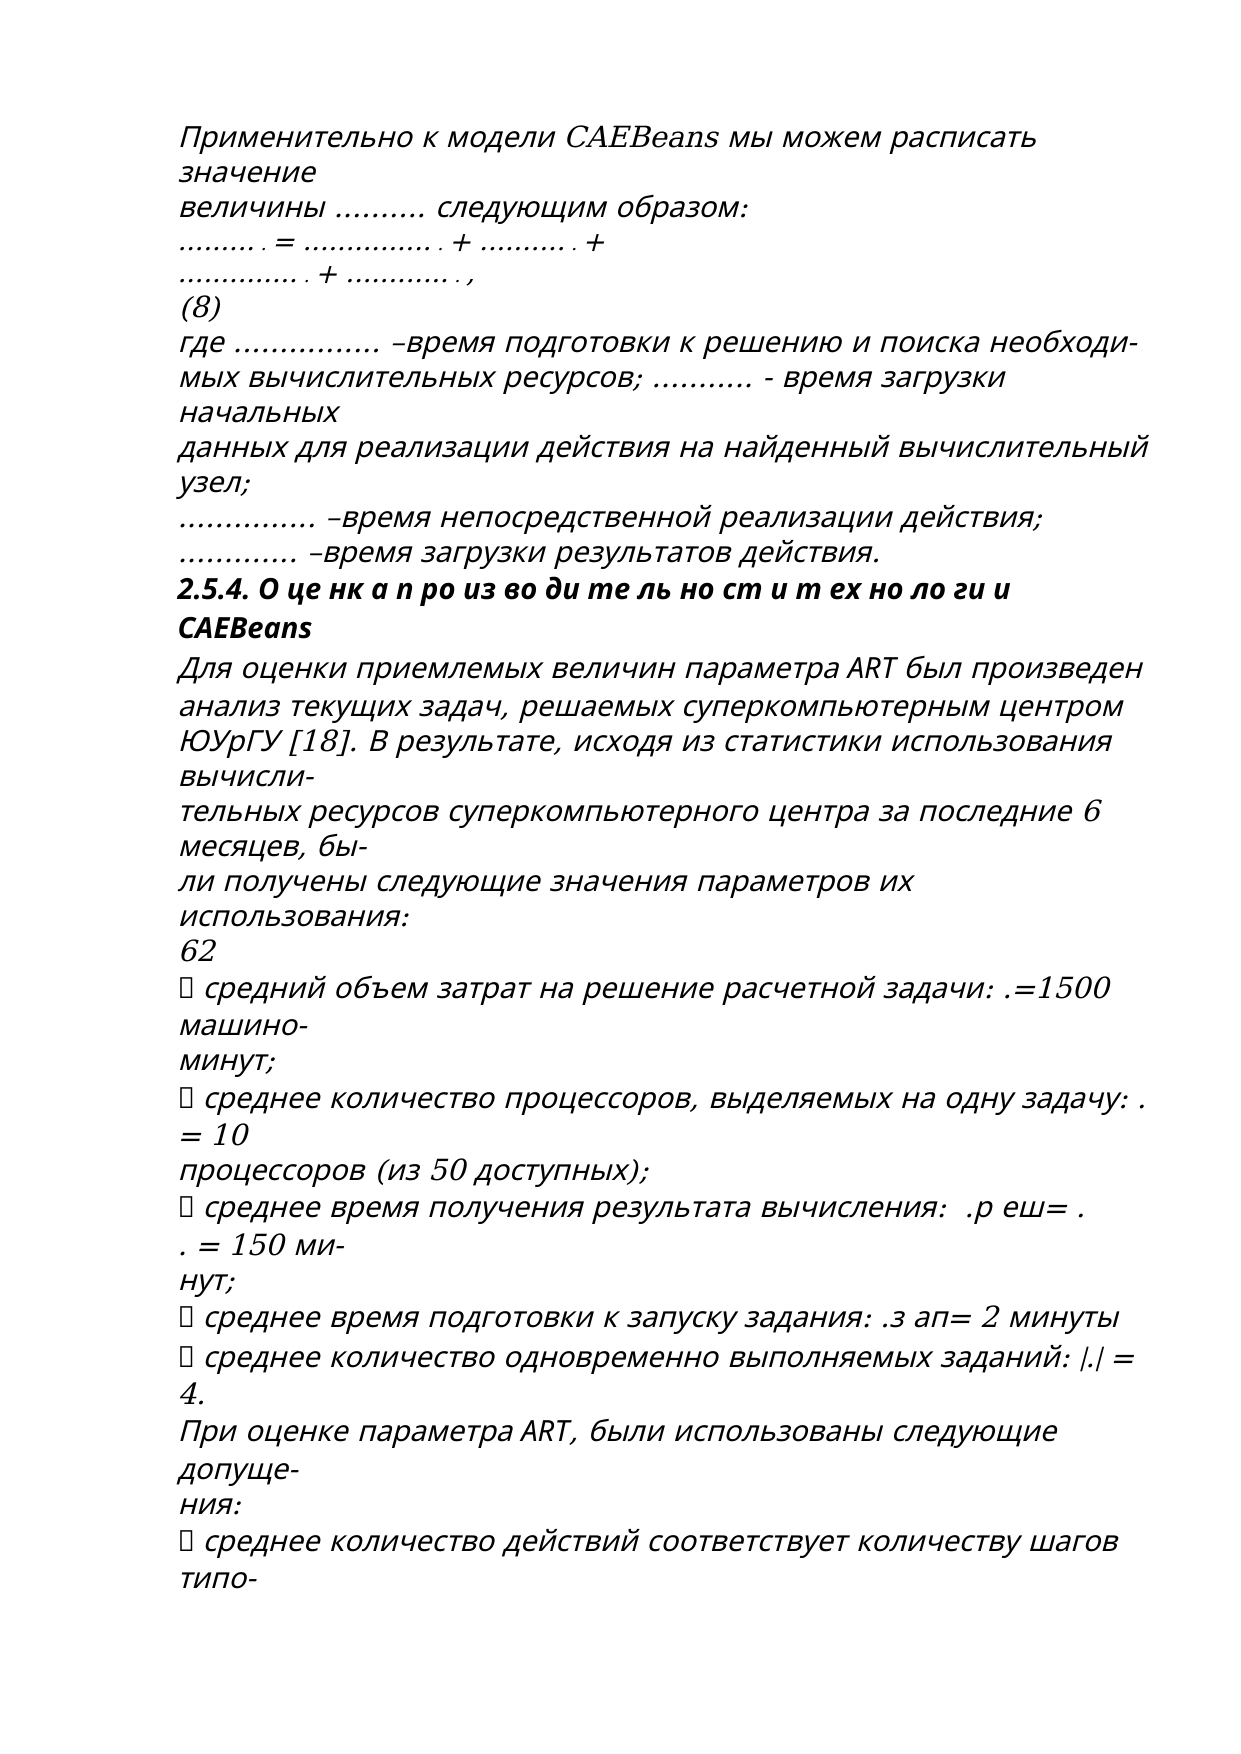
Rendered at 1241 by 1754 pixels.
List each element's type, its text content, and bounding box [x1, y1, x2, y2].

text 2.5.4. О це нк а п ро из во ди те ль но ст и т ех но ло ги и CAEBeans [177, 568, 1152, 647]
text  среднее количество процессоров, выделяемых на одну задачу: . = 10 [177, 1077, 1152, 1152]
text . . . . . . . . . . = . . . . . . . . . . . . . . . . + . . . . . . . . . . . + [177, 223, 1152, 256]
text Применительно к модели CAEBeans мы можем расписать значение [177, 118, 1152, 188]
text анализ текущих задач, решаемых суперкомпьютерным центром [177, 687, 1152, 722]
text ЮУрГУ [18]. В результате, исходя из статистики использования вычисли- [177, 722, 1152, 792]
text  среднее время подготовки к запуску задания: .з ап= 2 минуты [177, 1296, 1152, 1336]
text ния: [177, 1485, 1152, 1520]
text минут; [177, 1042, 1152, 1077]
text  средний объем затрат на решение расчетной задачи: .=1500 машино- [177, 967, 1152, 1042]
text . . . . . . . . . . . . . –время загрузки результатов действия. [177, 533, 1152, 568]
text процессоров (из 50 доступных); [177, 1152, 1152, 1187]
text величины . . . . . . . . . . следующим образом: [177, 188, 1152, 223]
text . = 150 ми- [177, 1226, 1152, 1261]
text где . . . . . . . . . . . . . . . . –время подготовки к решению и поиска необходи- [177, 323, 1152, 358]
text Для оценки приемлемых величин параметра ART был произведен [177, 647, 1152, 687]
text  среднее количество действий соответствует количеству шагов типо- [177, 1520, 1152, 1595]
text  среднее время получения результата вычисления: .р еш= . [177, 1187, 1152, 1226]
text  среднее количество одновременно выполняемых заданий: | .| = 4. [177, 1336, 1152, 1411]
text (8) [177, 288, 1152, 323]
text ли получены следующие значения параметров их использования: [177, 862, 1152, 932]
text При оценке параметра ART, были использованы следующие допуще- [177, 1411, 1152, 1485]
text нут; [177, 1261, 1152, 1296]
text 62 [177, 932, 1152, 967]
text . . . . . . . . . . . . . . . + . . . . . . . . . . . . . , [177, 256, 1152, 288]
text тельных ресурсов суперкомпьютерного центра за последние 6 месяцев, бы- [177, 792, 1152, 862]
text мых вычислительных ресурсов; . . . . . . . . . . . - время загрузки начальных [177, 358, 1152, 428]
text . . . . . . . . . . . . . . . –время непосредственной реализации действия; [177, 498, 1152, 533]
text данных для реализации действия на найденный вычислительный узел; [177, 428, 1152, 498]
